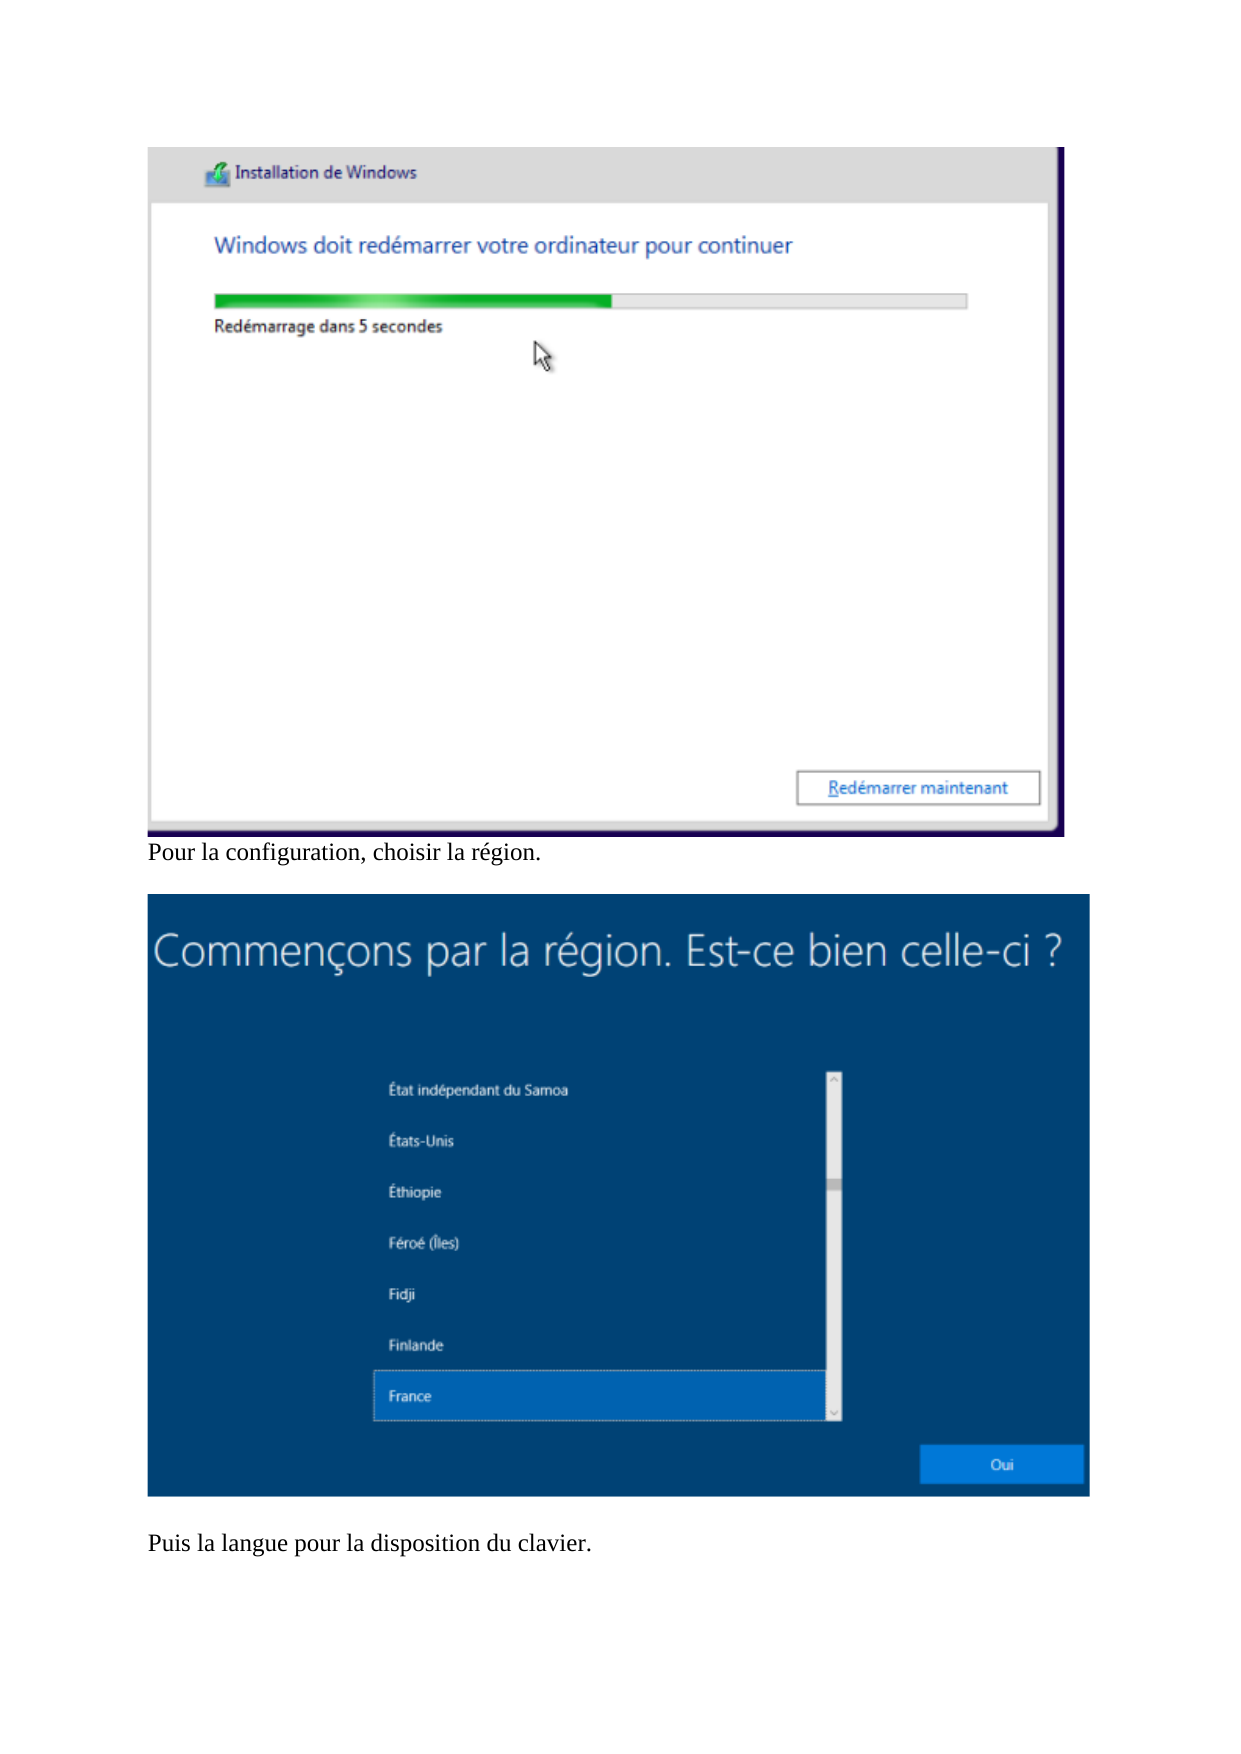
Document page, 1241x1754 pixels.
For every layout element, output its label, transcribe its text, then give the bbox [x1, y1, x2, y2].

text Pour la configuration, choisir la région. [148, 837, 1093, 866]
picture [147, 147, 1065, 837]
picture [147, 894, 1090, 1500]
text Puis la langue pour la disposition du clavier. [148, 1528, 1093, 1557]
